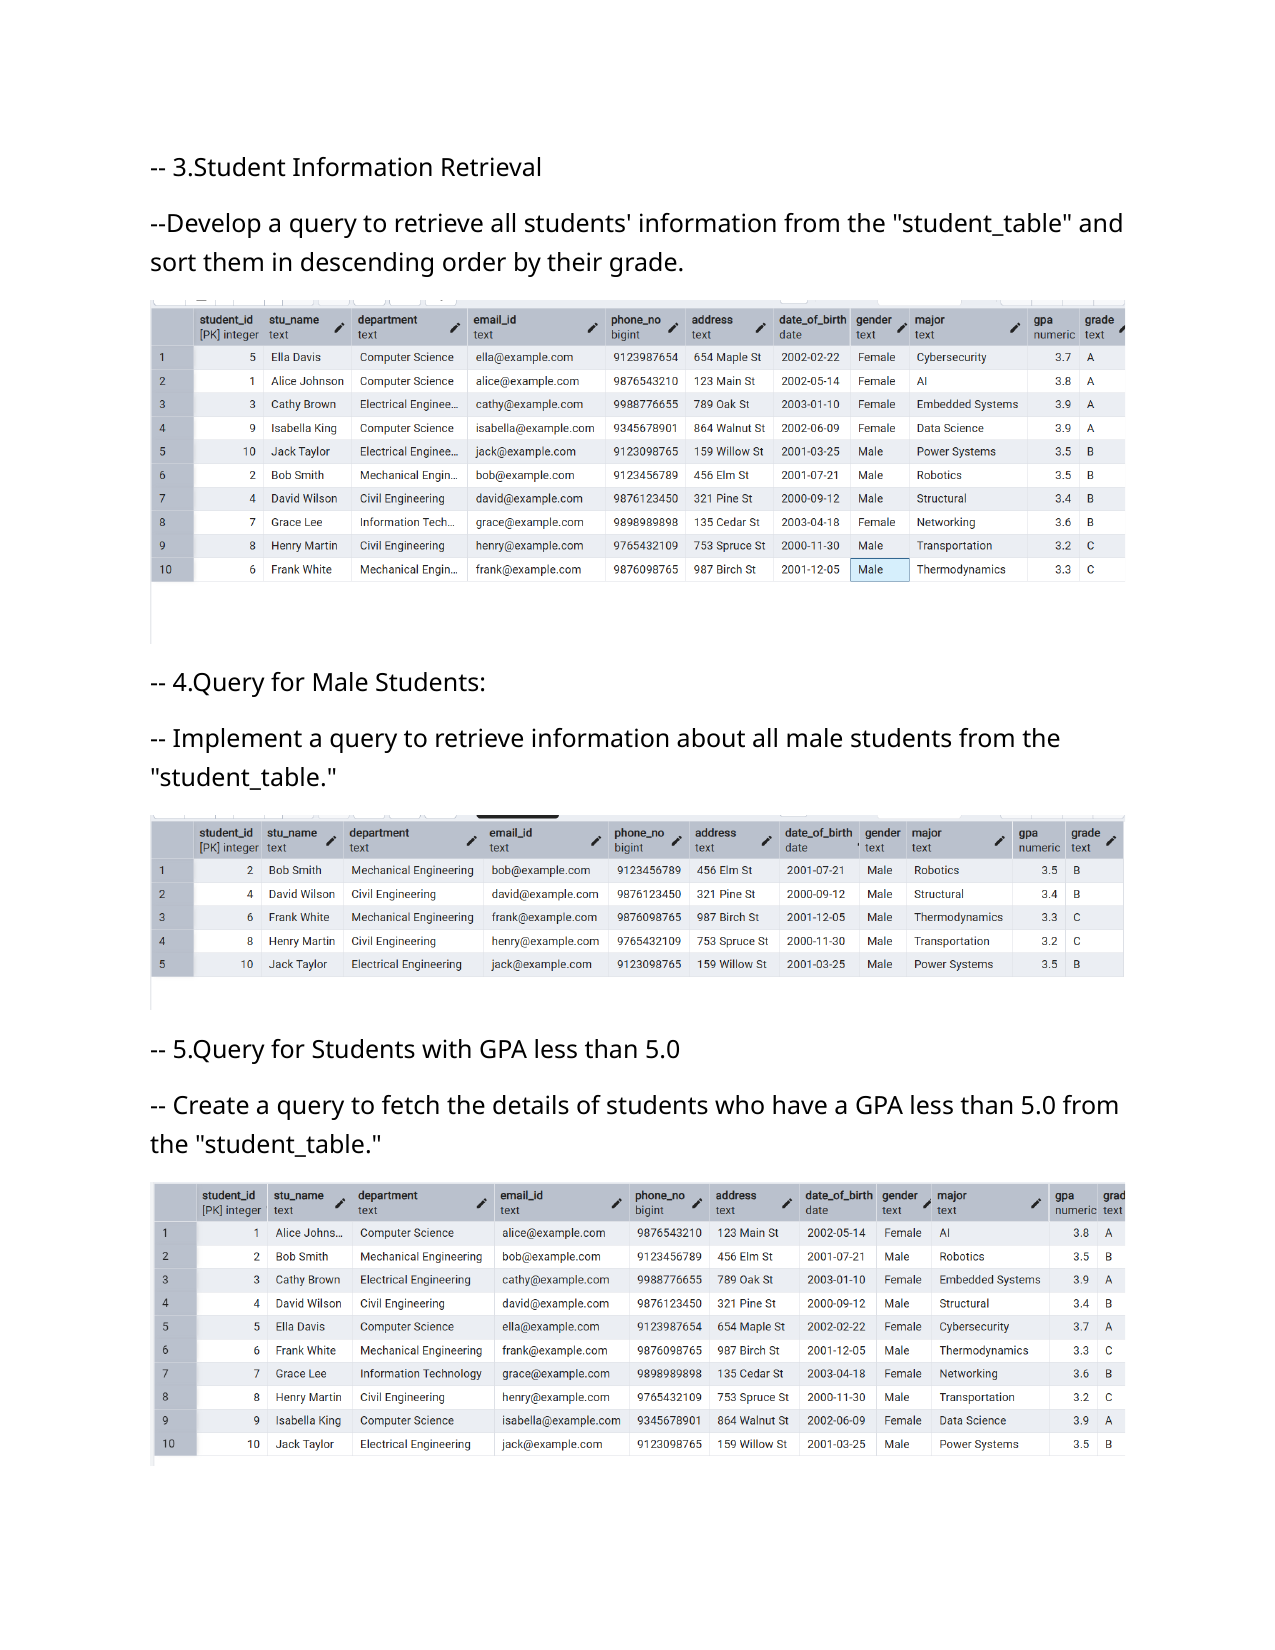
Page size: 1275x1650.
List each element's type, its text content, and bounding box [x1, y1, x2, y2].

text -- 5.Query for Students with GPA less than 5.0 [150, 1032, 1125, 1066]
text -- 3.Student Information Retrieval [150, 150, 1125, 184]
picture [150, 1182, 1125, 1466]
text -- 4.Query for Male Students: [150, 665, 1125, 699]
text --Develop a query to retrieve all students' information from the "student_table" and sort them in descending order by their grade. [150, 206, 1125, 279]
text -- Create a query to fetch the details of students who have a GPA less than 5.0 from the "student_table." [150, 1087, 1125, 1161]
picture [150, 300, 1125, 644]
text -- Implement a query to retrieve information about all male students from the "student_table." [150, 721, 1125, 794]
picture [150, 815, 1125, 1010]
